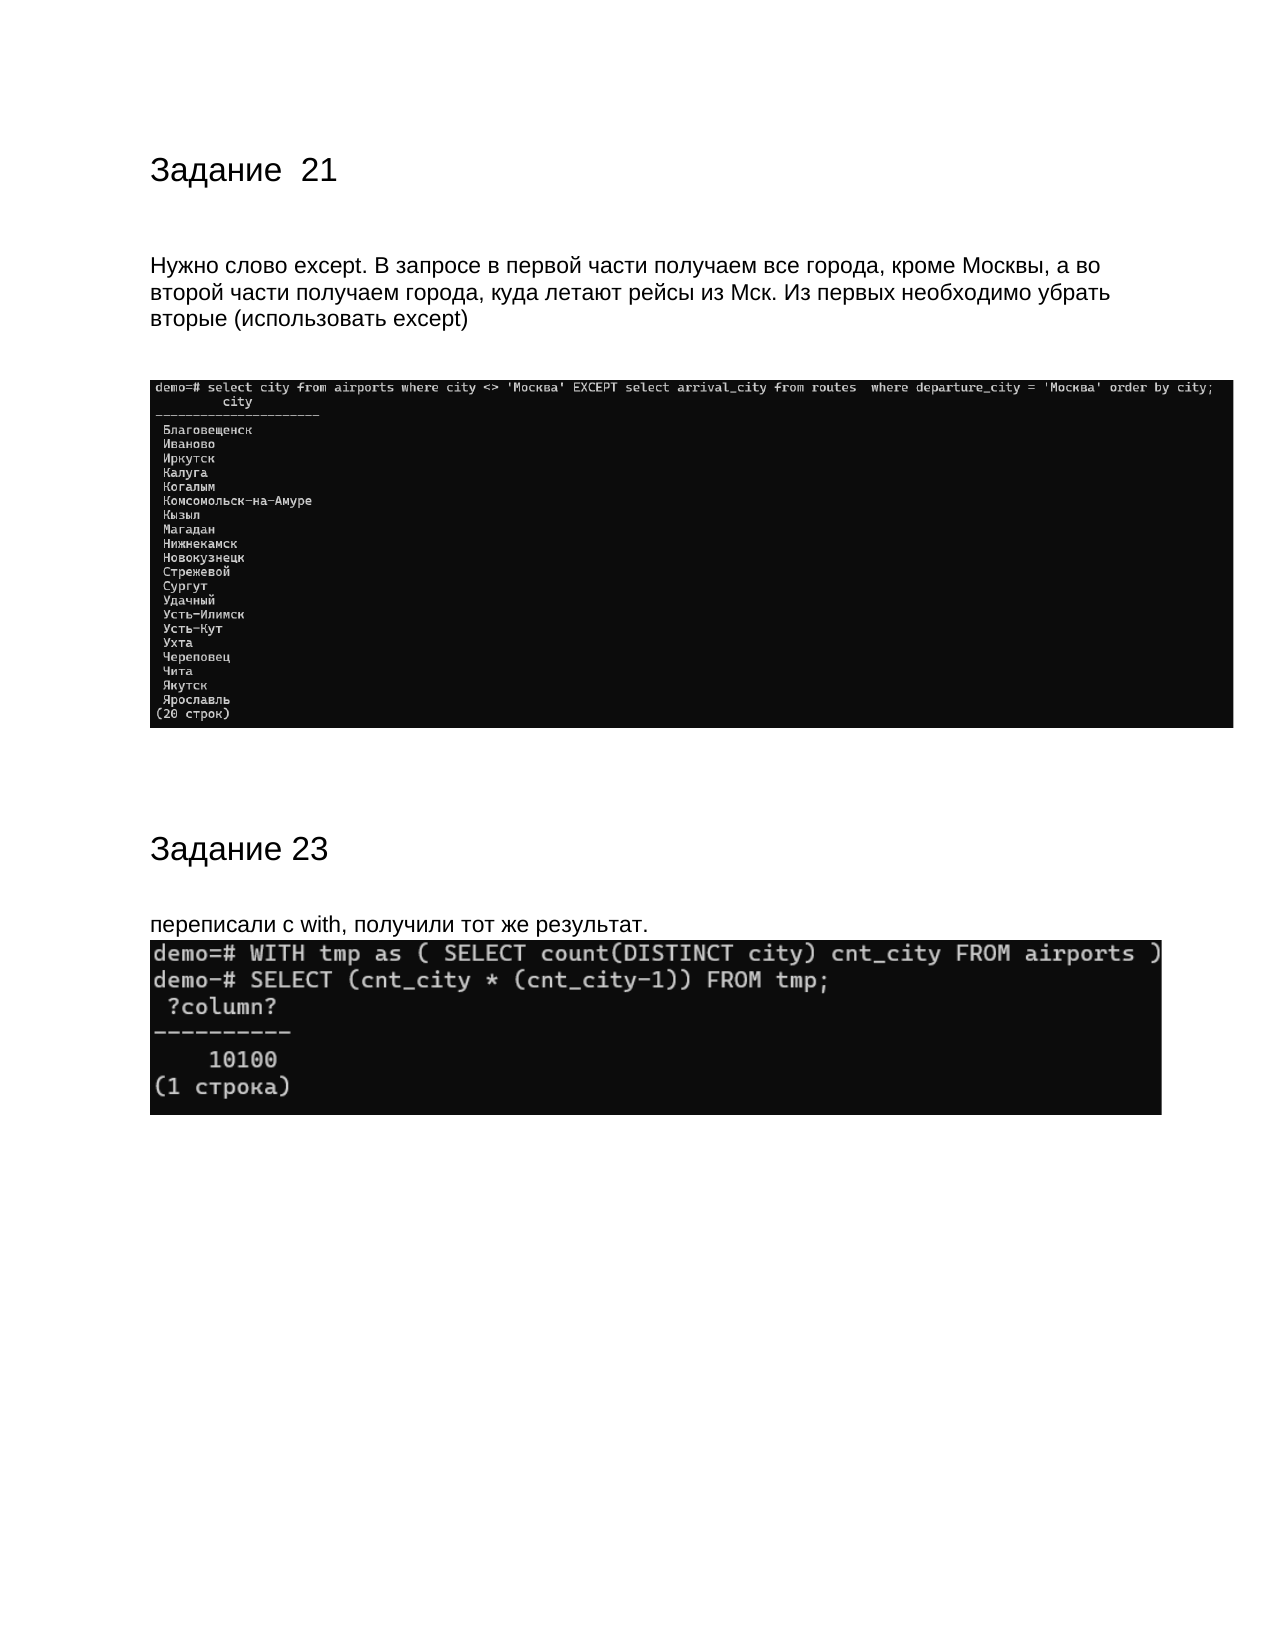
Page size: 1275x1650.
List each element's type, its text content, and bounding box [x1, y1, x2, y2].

subtitle Задание 23 [150, 829, 1125, 868]
subtitle Задание 21 [150, 150, 1125, 188]
picture [150, 380, 1234, 728]
text Нужно слово except. В запросе в первой части получаем все города, кроме Москвы, а во второй части получаем города, куда летают рейсы из Мск. Из первых необходимо убрать вторые (использовать except) [150, 252, 1125, 331]
picture [150, 940, 1162, 1115]
text переписали с with, получили тот же результат. [150, 911, 1125, 937]
